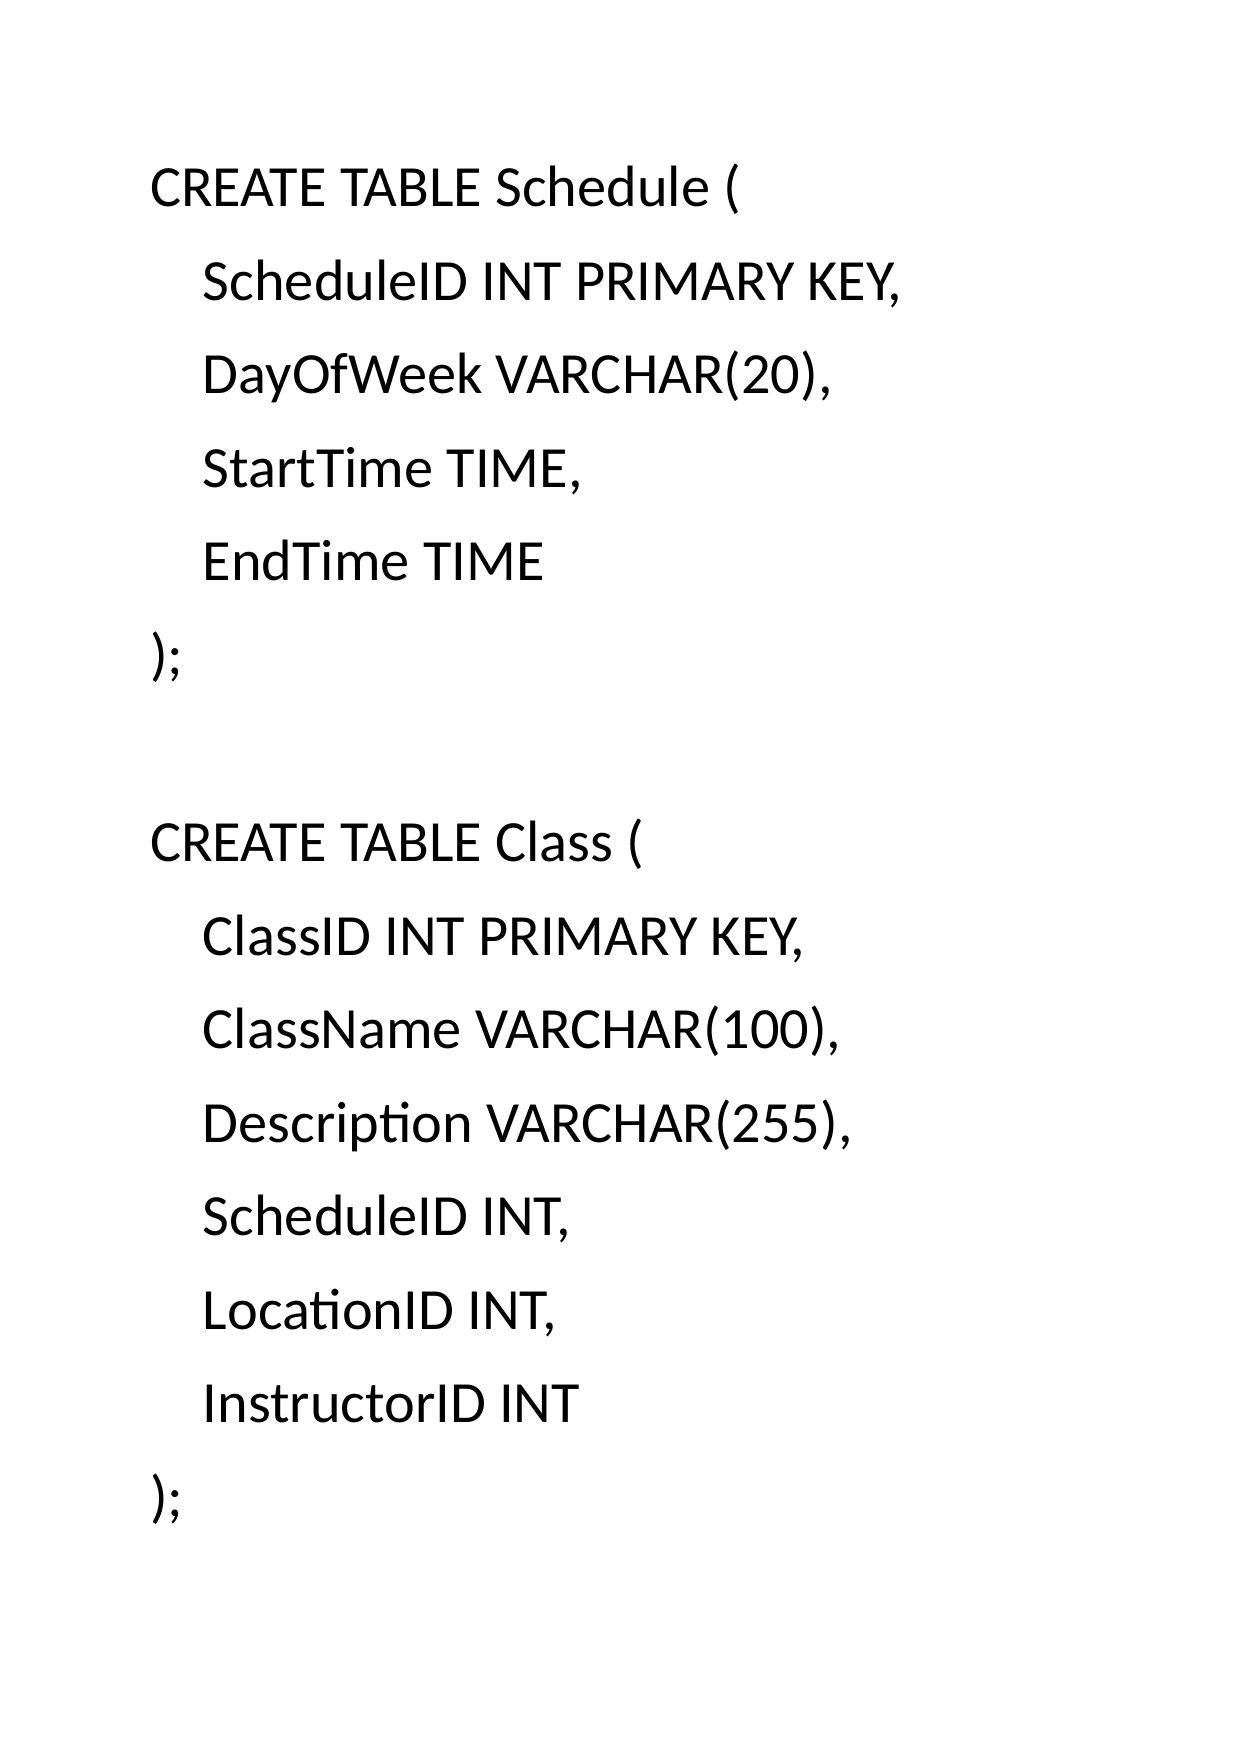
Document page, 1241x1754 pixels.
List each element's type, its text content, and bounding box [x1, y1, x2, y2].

text Description VARCHAR(255), [150, 1085, 1090, 1157]
text ); [150, 618, 1090, 689]
text LocationID INT, [150, 1272, 1090, 1344]
text ClassID INT PRIMARY KEY, [150, 898, 1090, 969]
text ClassName VARCHAR(100), [150, 992, 1090, 1063]
text ScheduleID INT, [150, 1179, 1090, 1250]
text ); [150, 1459, 1090, 1531]
text InstructorID INT [150, 1366, 1090, 1437]
text StartTime TIME, [150, 431, 1090, 502]
text EndTime TIME [150, 524, 1090, 595]
text CREATE TABLE Schedule ( [150, 150, 1090, 221]
text DayOfWeek VARCHAR(20), [150, 337, 1090, 408]
text ScheduleID INT PRIMARY KEY, [150, 243, 1090, 315]
text CREATE TABLE Class ( [150, 805, 1090, 876]
